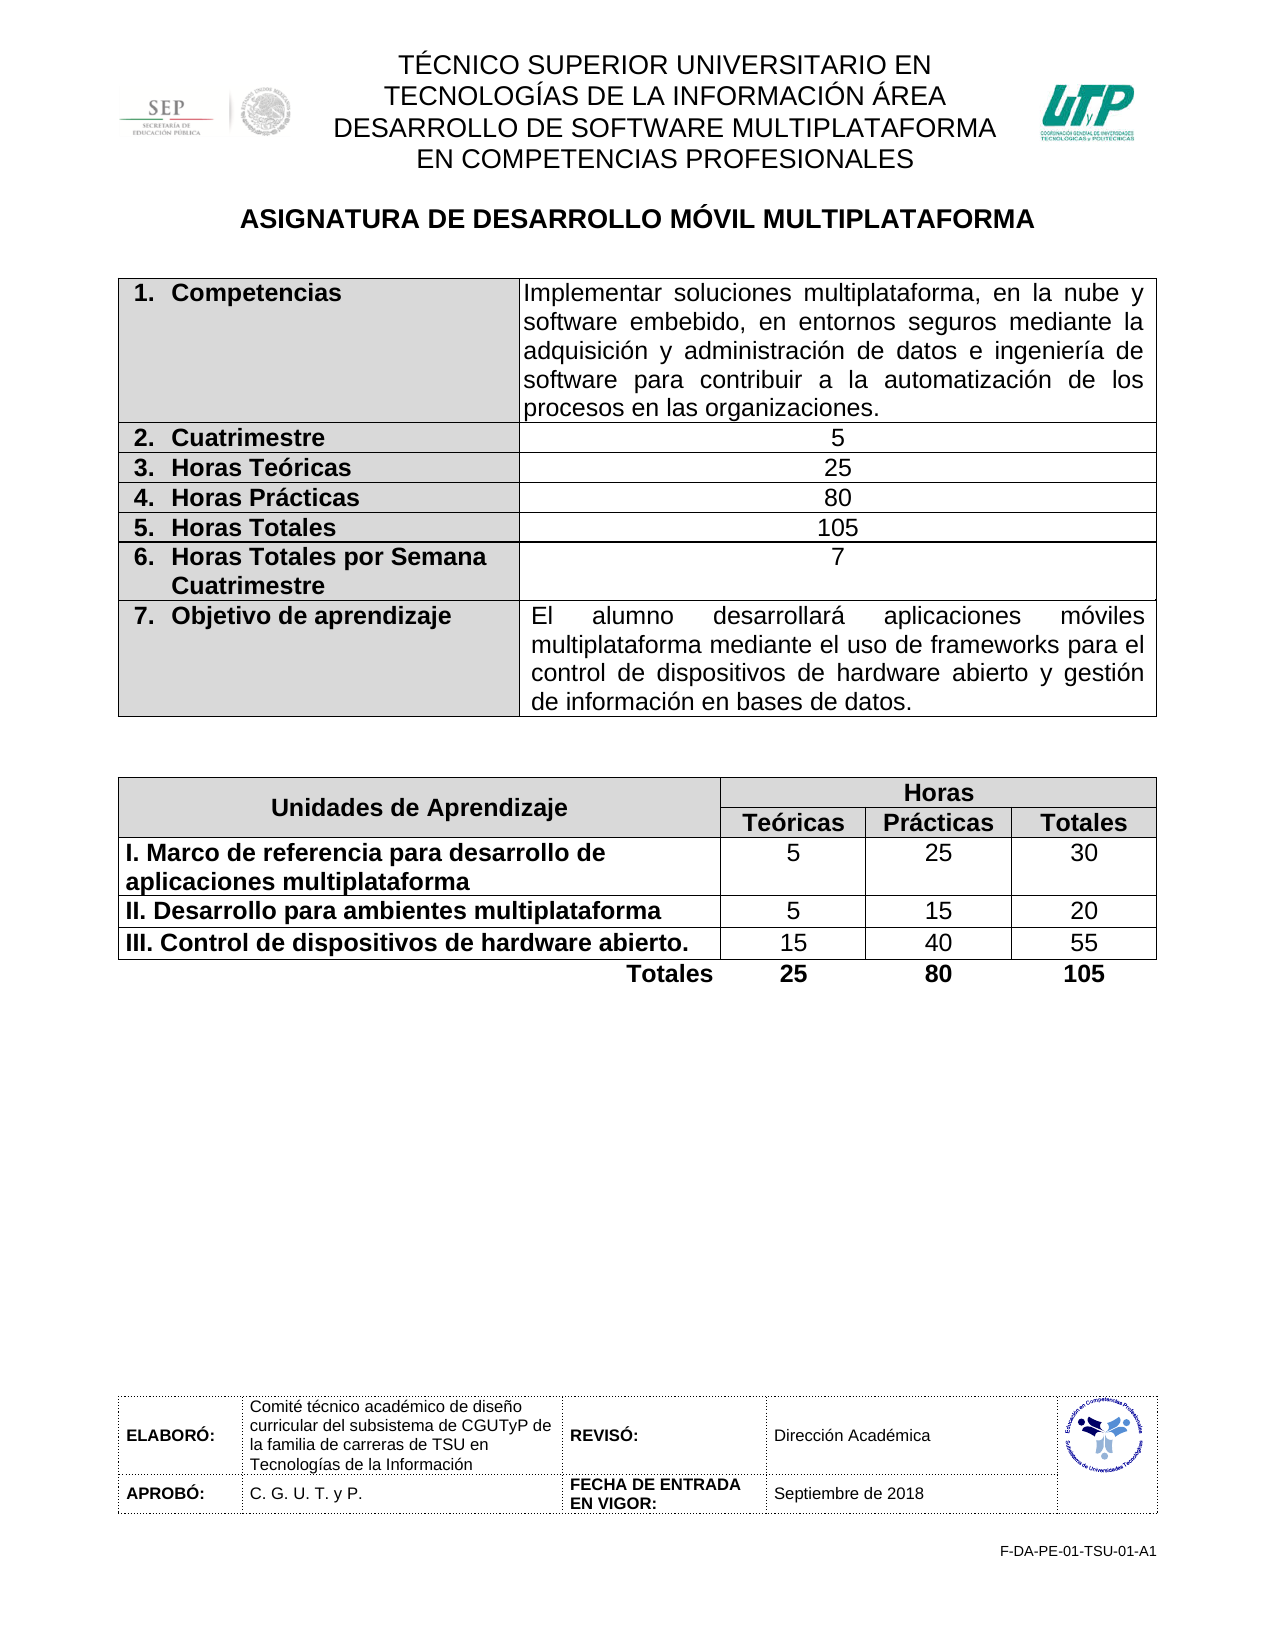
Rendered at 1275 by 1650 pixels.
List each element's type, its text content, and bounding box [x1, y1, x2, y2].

table_cell El alumno desarrollará aplicaciones móviles multiplataforma mediante el uso de frameworks para el control de dispositivos de hardware abierto y gestión de información en bases de datos. [520, 601, 1156, 716]
table_cell I. Marco de referencia para desarrollo de aplicaciones multiplataforma [119, 838, 720, 895]
table_header Unidades de Aprendizaje [119, 778, 720, 837]
table_cell Objetivo de aprendizaje [119, 601, 519, 716]
table_header [107, 49, 302, 174]
table_cell 5 [721, 896, 865, 927]
table_header [1028, 49, 1146, 174]
table_header TÉCNICO SUPERIOR UNIVERSITARIO EN TECNOLOGÍAS DE LA INFORMACIÓN ÁREA DESARROLLO DE SOFTWARE MULTIPLATAFORMA EN COMPETENCIAS PROFESIONALES [302, 49, 1028, 174]
table_header Implementar soluciones multiplataforma, en la nube y software embebido, en entornos seguros mediante la adquisición y administración de datos e ingeniería de software para contribuir a la automatización de los procesos en las organizaciones. [520, 279, 1156, 422]
table_cell 5 [520, 423, 1156, 452]
table_cell Horas Teóricas [119, 453, 519, 482]
table_cell 20 [1012, 896, 1156, 927]
text ASIGNATURA DE DESARROLLO MÓVIL MULTIPLATAFORMA [118, 203, 1157, 234]
table_cell Horas Prácticas [119, 483, 519, 512]
table_cell Horas Totales por Semana Cuatrimestre [119, 543, 519, 600]
table_cell II. Desarrollo para ambientes multiplataforma [119, 896, 720, 927]
table_cell 25 [520, 453, 1156, 482]
table_cell 25 [866, 838, 1011, 895]
table_cell 30 [1012, 838, 1156, 895]
picture [118, 86, 291, 137]
table_cell III. Control de dispositivos de hardware abierto. [119, 928, 720, 958]
table_cell 105 [520, 513, 1156, 541]
table_cell 80 [866, 960, 1011, 988]
table_cell Totales [118, 960, 721, 988]
table_cell 80 [520, 483, 1156, 512]
table_cell 5 [721, 838, 865, 895]
table_cell 55 [1012, 928, 1156, 958]
table_cell Prácticas [866, 808, 1011, 837]
table_cell 15 [866, 896, 1011, 927]
table_cell 105 [1011, 960, 1157, 988]
table_cell Cuatrimestre [119, 423, 519, 452]
table_cell Teóricas [721, 808, 865, 837]
picture [1039, 71, 1135, 153]
table_cell 25 [721, 960, 866, 988]
table_cell 15 [721, 928, 865, 958]
table_cell Totales [1012, 808, 1156, 837]
table_cell Horas Totales [119, 513, 519, 541]
table_cell 7 [520, 543, 1156, 600]
table_header Competencias [119, 279, 519, 422]
table_cell 40 [866, 928, 1011, 958]
table_header Horas [721, 778, 1156, 807]
